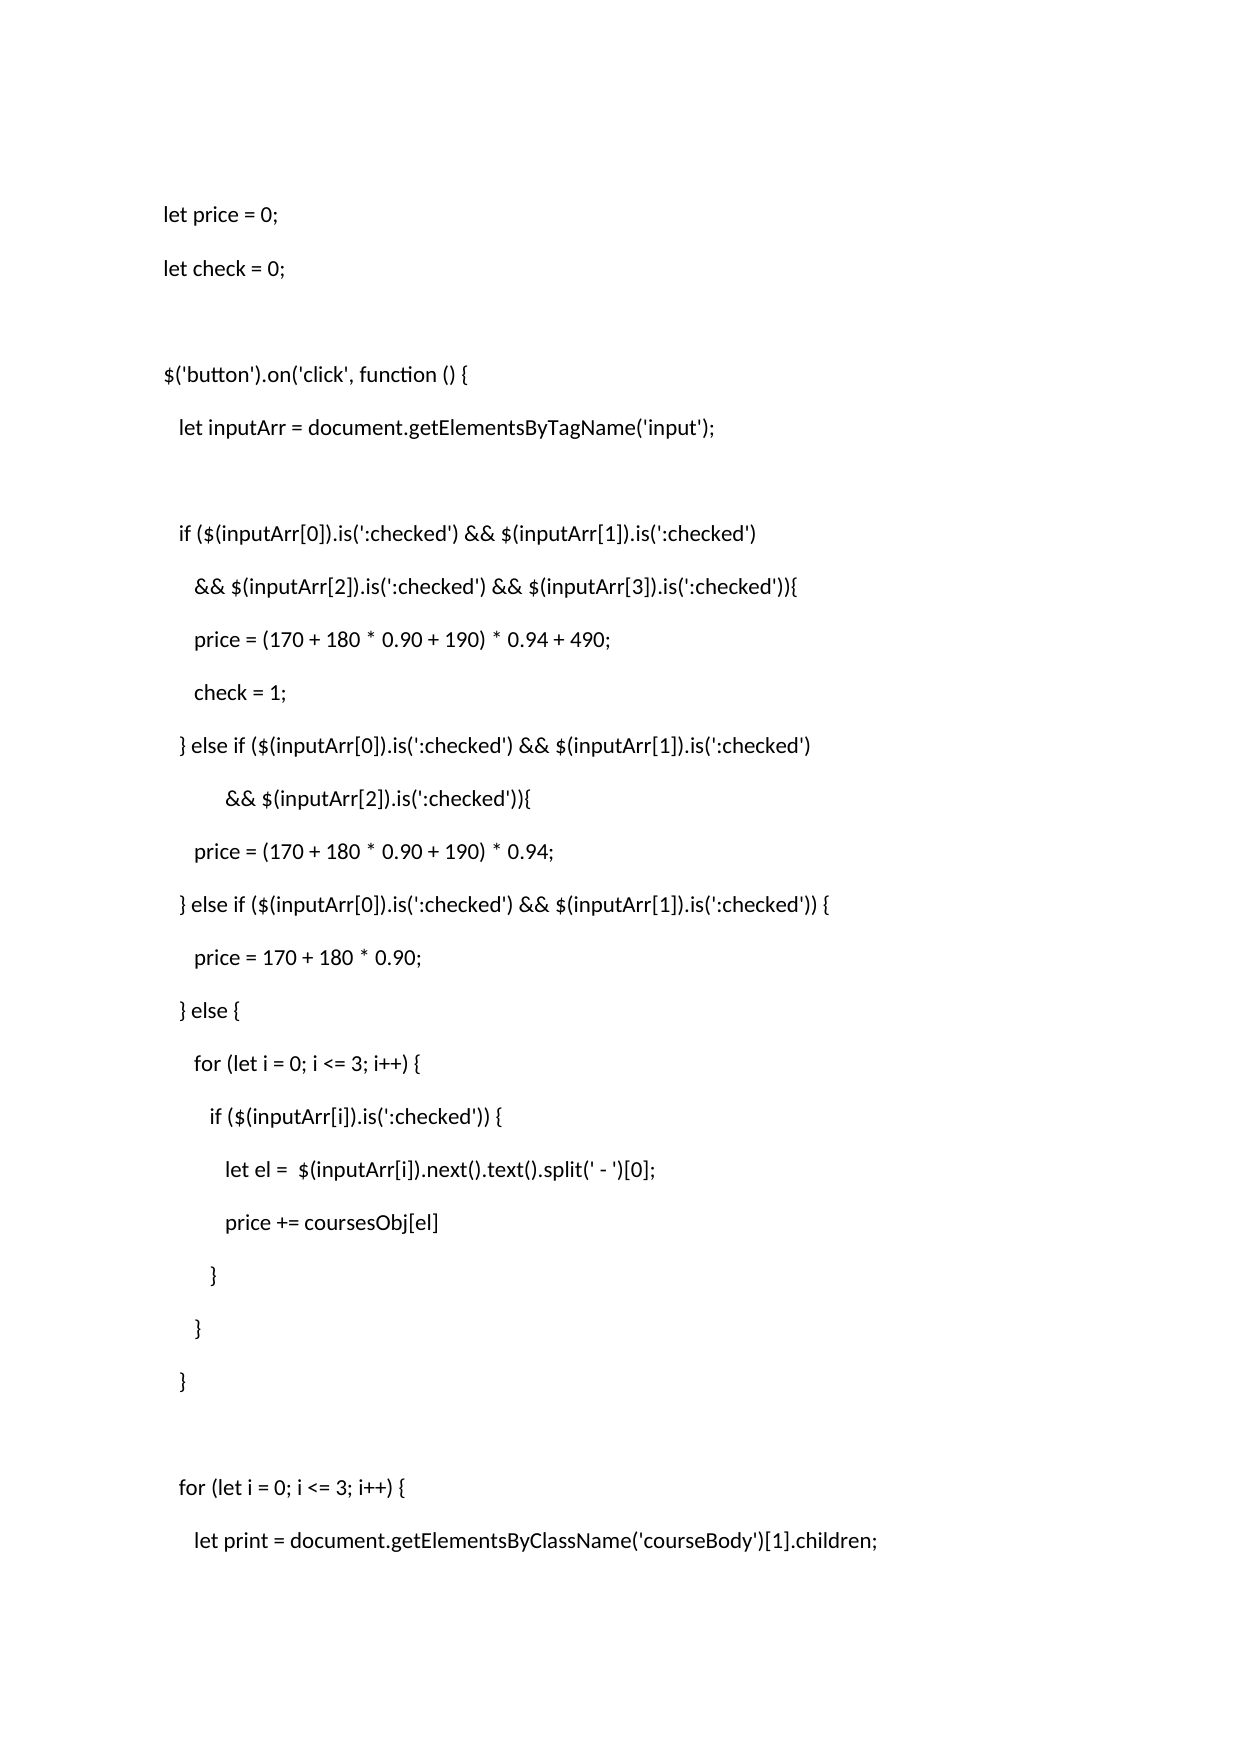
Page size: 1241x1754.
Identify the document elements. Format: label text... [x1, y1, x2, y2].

text price = 170 + 180 * 0.90; [148, 943, 1093, 971]
text let inputArr = document.getElementsByTagName('input'); [148, 413, 1093, 441]
text price = (170 + 180 * 0.90 + 190) * 0.94; [148, 837, 1093, 865]
text && $(inputArr[2]).is(':checked') && $(inputArr[3]).is(':checked')){ [148, 572, 1093, 600]
text price += coursesObj[el] [148, 1208, 1093, 1236]
text let price = 0; [148, 201, 1093, 229]
text if ($(inputArr[i]).is(':checked')) { [148, 1102, 1093, 1130]
text check = 1; [148, 678, 1093, 706]
text } else if ($(inputArr[0]).is(':checked') && $(inputArr[1]).is(':checked') [148, 731, 1093, 759]
text } [148, 1314, 1093, 1342]
text } [148, 1261, 1093, 1289]
text $('button').on('click', function () { [148, 360, 1093, 388]
text for (let i = 0; i <= 3; i++) { [148, 1049, 1093, 1077]
text } [148, 1367, 1093, 1395]
text if ($(inputArr[0]).is(':checked') && $(inputArr[1]).is(':checked') [148, 519, 1093, 547]
text for (let i = 0; i <= 3; i++) { [148, 1473, 1093, 1501]
text let check = 0; [148, 254, 1093, 282]
text let print = document.getElementsByClassName('courseBody')[1].children; [148, 1526, 1093, 1554]
text price = (170 + 180 * 0.90 + 190) * 0.94 + 490; [148, 625, 1093, 653]
text } else if ($(inputArr[0]).is(':checked') && $(inputArr[1]).is(':checked')) { [148, 890, 1093, 918]
text && $(inputArr[2]).is(':checked')){ [148, 784, 1093, 812]
text let el = $(inputArr[i]).next().text().split(' - ')[0]; [148, 1155, 1093, 1183]
text } else { [148, 996, 1093, 1024]
